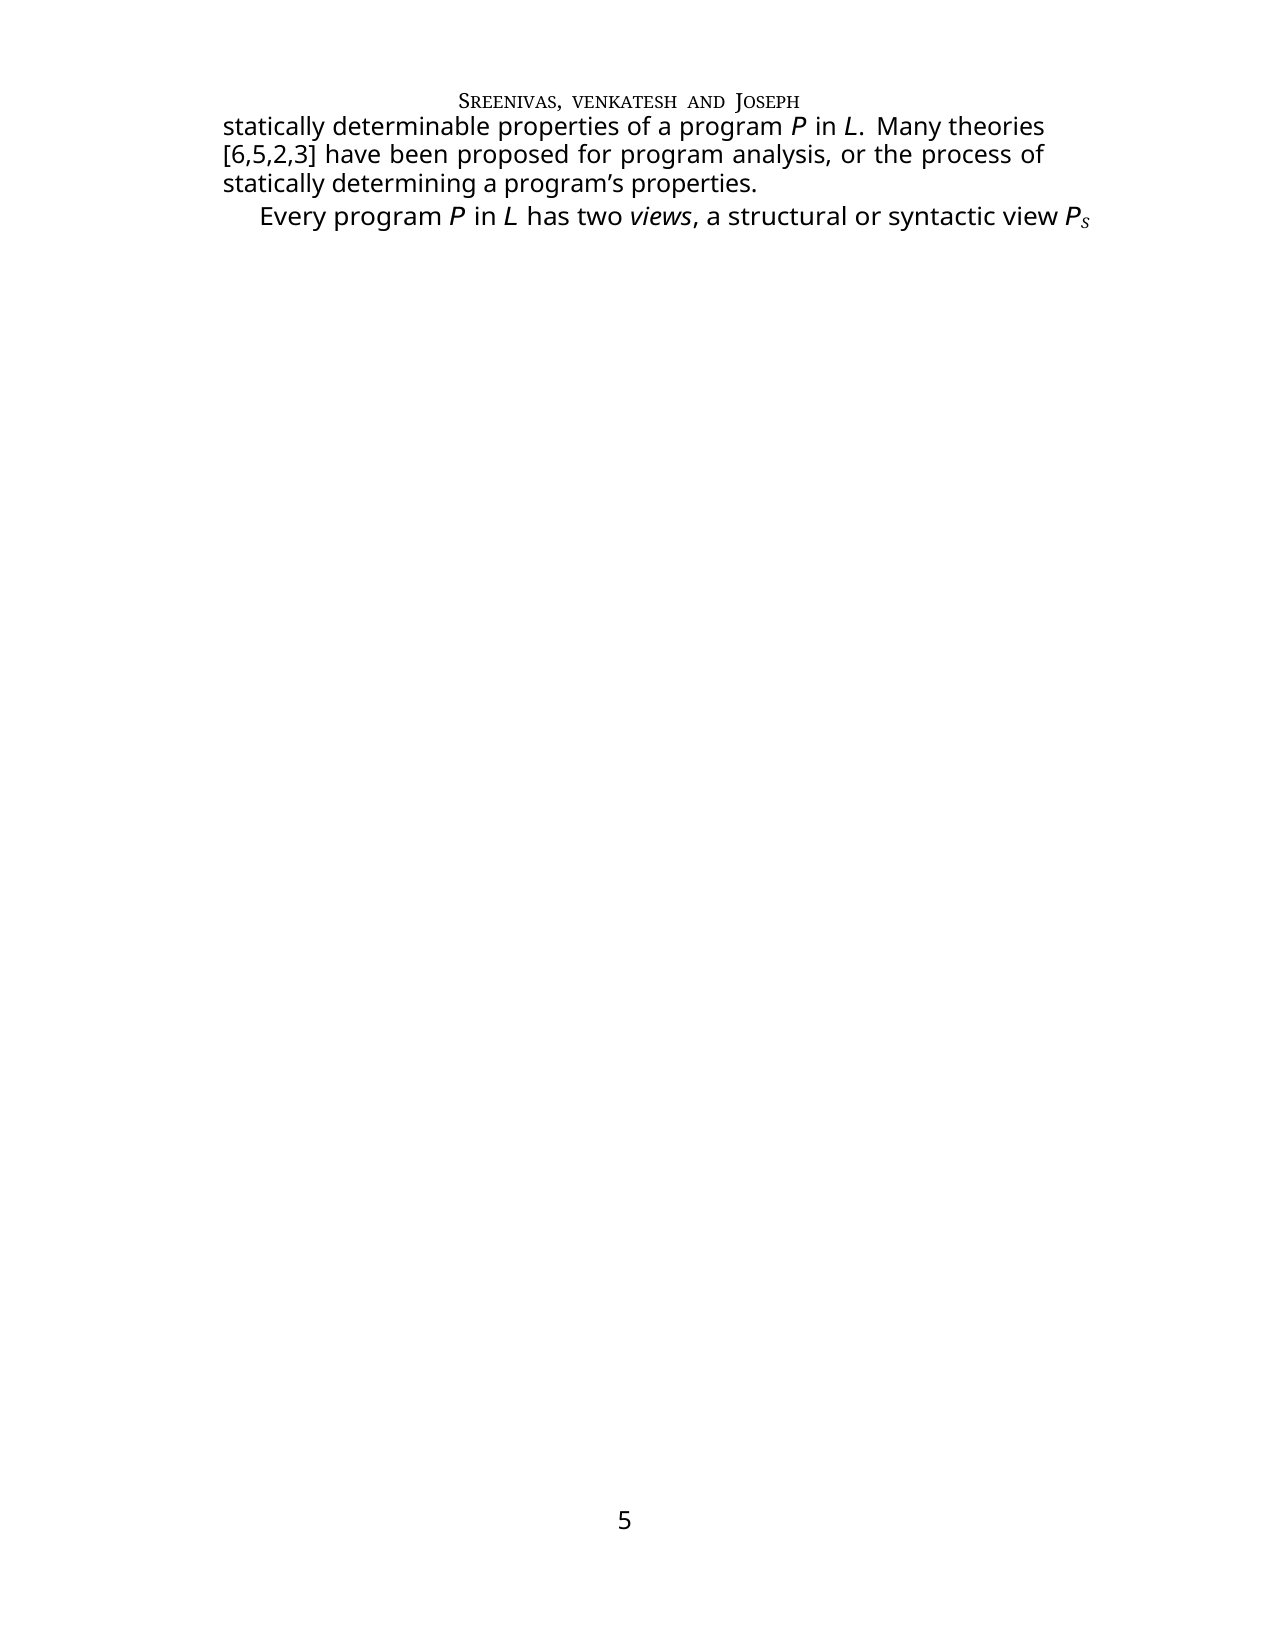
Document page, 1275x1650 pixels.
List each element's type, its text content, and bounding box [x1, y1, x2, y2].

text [223, 112, 1045, 199]
text Every program P in L has two views, a structural or syntactic view PS [259, 199, 1096, 232]
